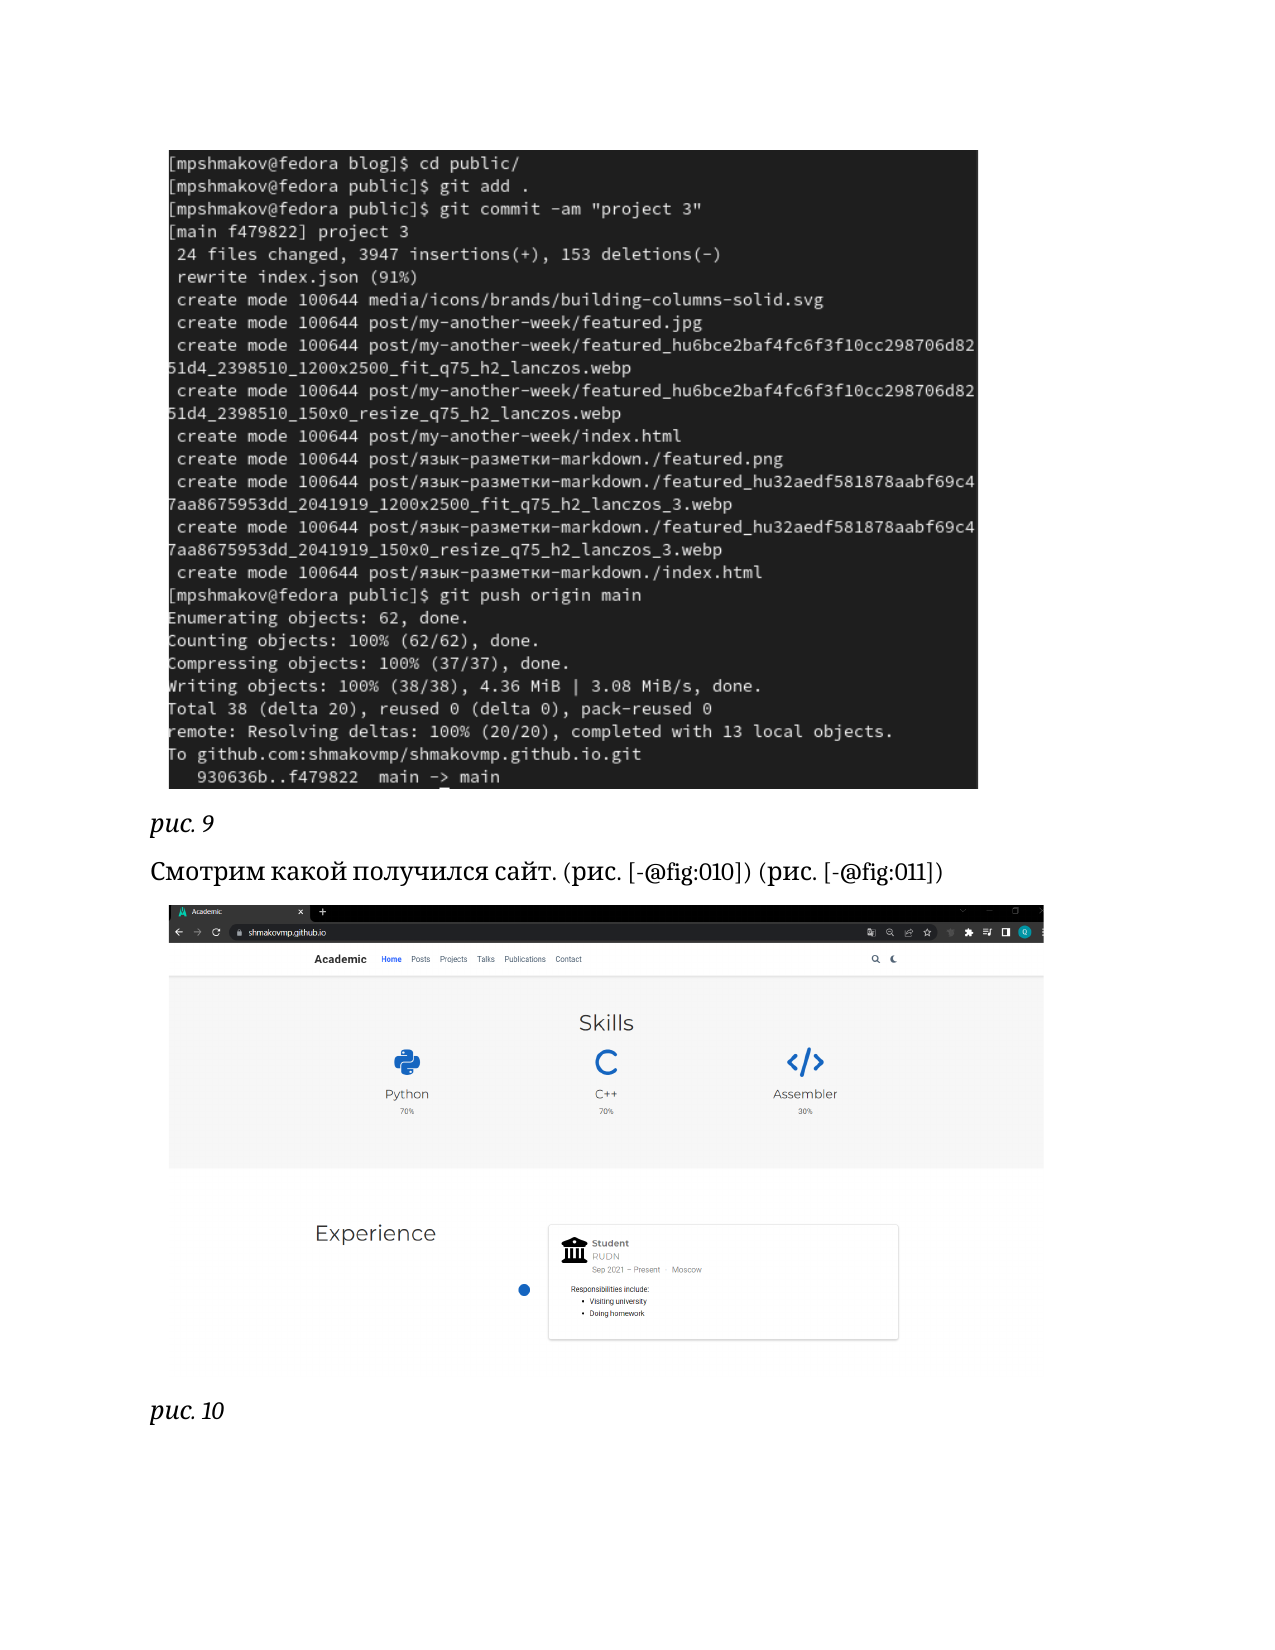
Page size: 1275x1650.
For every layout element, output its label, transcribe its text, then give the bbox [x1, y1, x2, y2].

text рис. 10 [150, 1397, 1125, 1426]
text рис. 9 [150, 810, 1125, 839]
picture [168, 150, 979, 789]
picture [168, 905, 1044, 1377]
text Смотрим какой получился сайт. (рис. [-@fig:010]) (рис. [-@fig:011]) [150, 857, 1125, 886]
